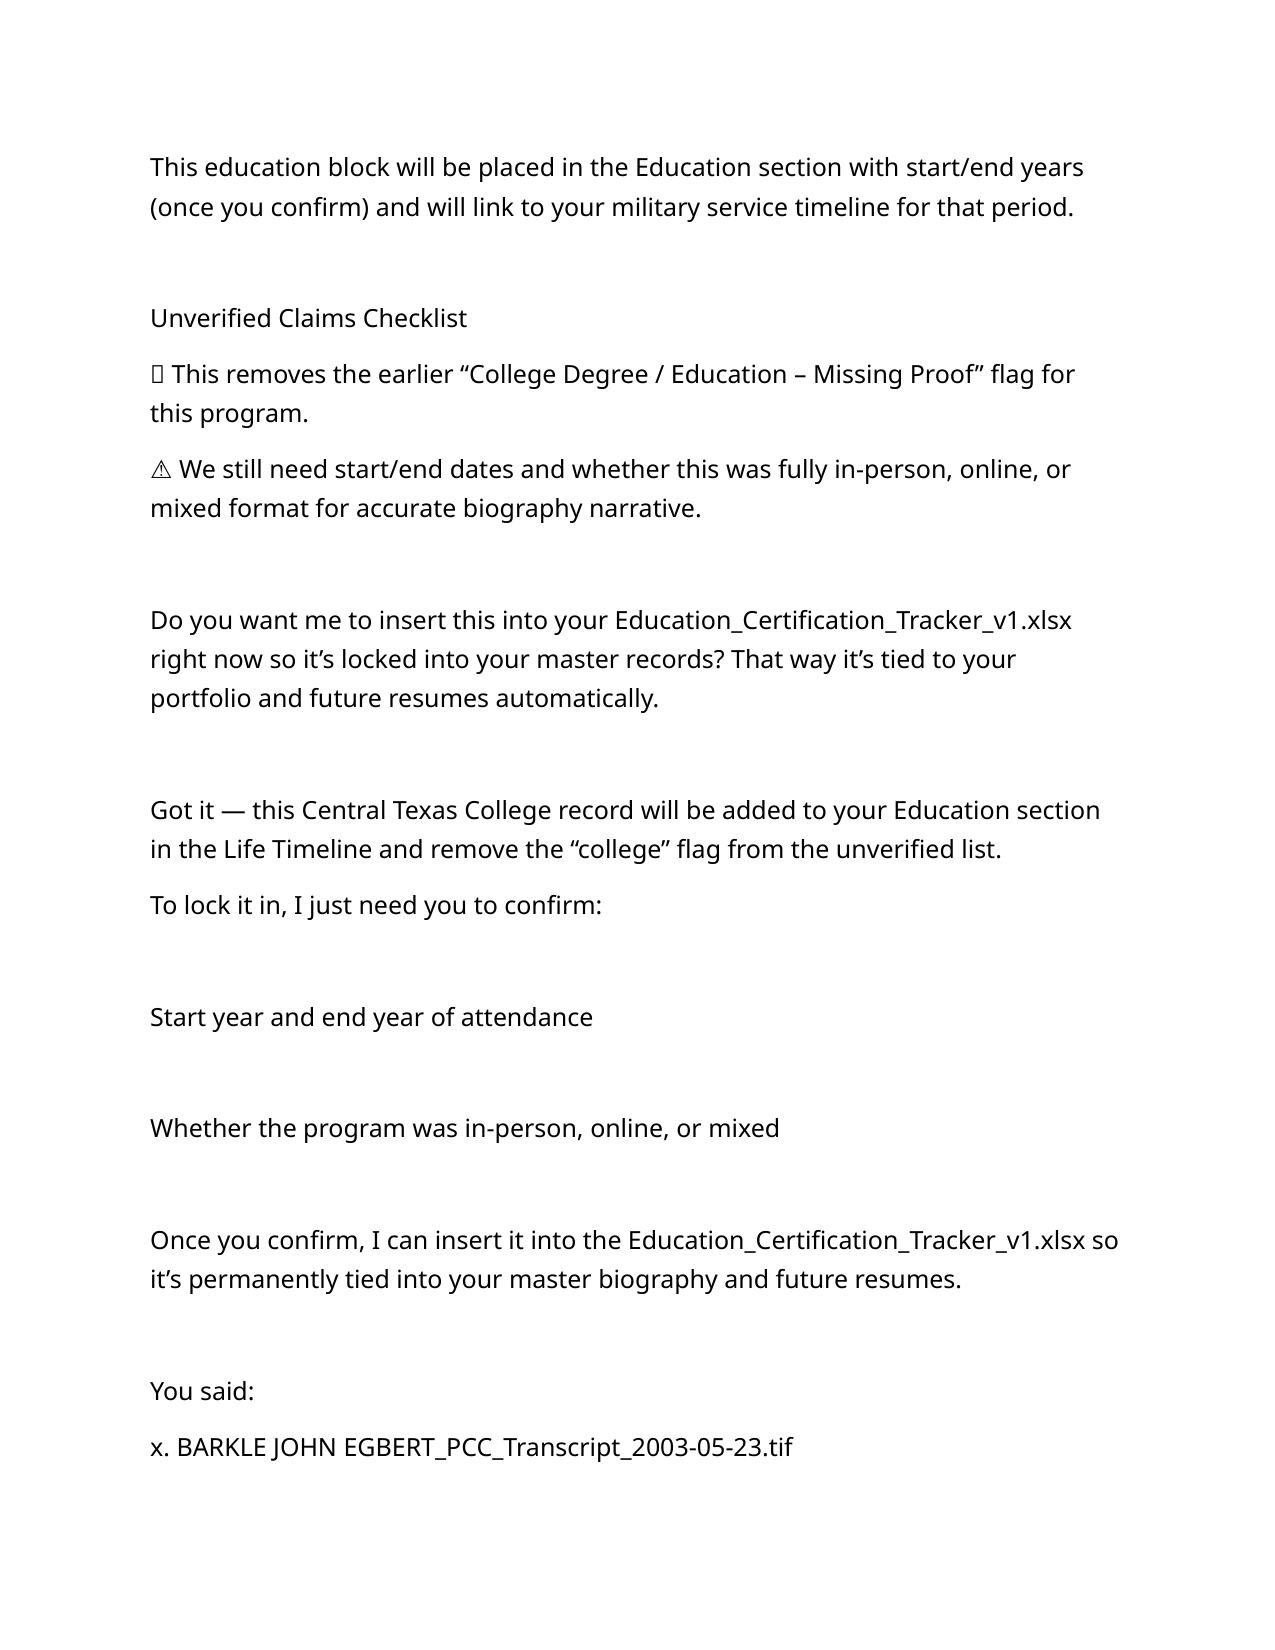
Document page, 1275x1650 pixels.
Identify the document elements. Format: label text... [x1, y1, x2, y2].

text ✅ This removes the earlier “College Degree / Education – Missing Proof” flag for this program. [150, 357, 1125, 430]
text Do you want me to insert this into your Education_Certification_Tracker_v1.xlsx right now so it’s locked into your master records? That way it’s tied to your portfolio and future resumes automatically. [150, 602, 1125, 715]
text Got it — this Central Texas College record will be added to your Education section in the Life Timeline and remove the “college” flag from the unverified list. [150, 792, 1125, 866]
text Once you confirm, I can insert it into the Education_Certification_Tracker_v1.xlsx so it’s permanently tied into your master biography and future resumes. [150, 1222, 1125, 1296]
text This education block will be placed in the Education section with start/end years (once you confirm) and will link to your military service timeline for that period. [150, 150, 1125, 223]
text Unverified Claims Checklist [150, 301, 1125, 335]
text ⚠ We still need start/end dates and whether this was fully in-person, online, or mixed format for accurate biography narrative. [150, 452, 1125, 525]
text x. BARKLE JOHN EGBERT_PCC_Transcript_2003-05-23.tif [150, 1429, 1125, 1463]
text To lock it in, I just need you to confirm: [150, 887, 1125, 922]
text Whether the program was in-person, online, or mixed [150, 1111, 1125, 1145]
text You said: [150, 1373, 1125, 1407]
text Start year and end year of attendance [150, 999, 1125, 1033]
